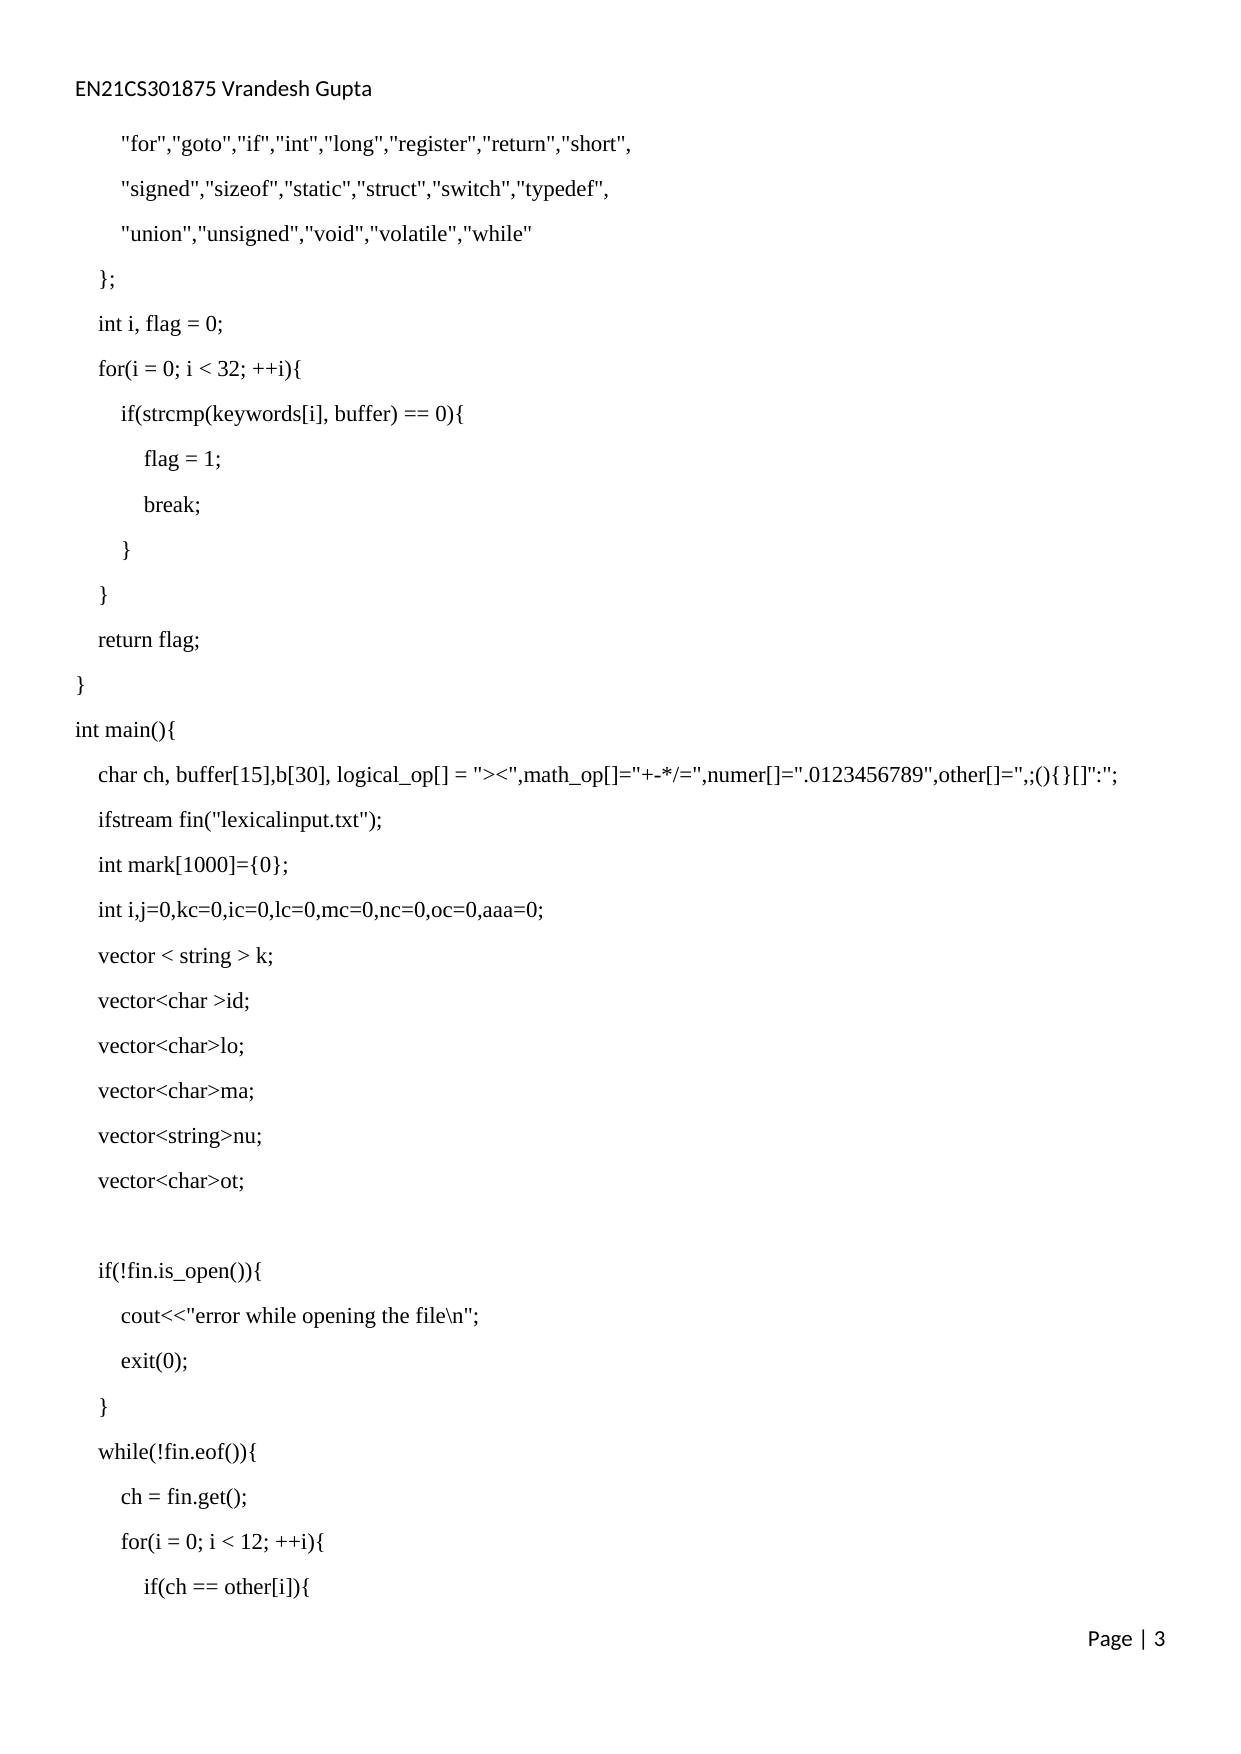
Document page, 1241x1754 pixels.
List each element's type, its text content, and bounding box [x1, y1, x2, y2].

text } [75, 581, 1165, 607]
text for(i = 0; i < 12; ++i){ [75, 1528, 1165, 1554]
text if(ch == other[i]){ [75, 1573, 1165, 1599]
text vector < string > k; [75, 942, 1165, 968]
text "for","goto","if","int","long","register","return","short", [75, 130, 1165, 156]
text int main(){ [75, 716, 1165, 742]
text while(!fin.eof()){ [75, 1438, 1165, 1464]
text int mark[1000]={0}; [75, 851, 1165, 878]
text int i, flag = 0; [75, 310, 1165, 337]
text flag = 1; [75, 446, 1165, 472]
text ch = fin.get(); [75, 1483, 1165, 1509]
text vector<char>ot; [75, 1167, 1165, 1193]
text } [75, 671, 1165, 697]
text exit(0); [75, 1348, 1165, 1374]
text } [75, 536, 1165, 562]
text vector<char >id; [75, 987, 1165, 1013]
text cout<<"error while opening the file\n"; [75, 1302, 1165, 1329]
text "signed","sizeof","static","struct","switch","typedef", [75, 175, 1165, 201]
text return flag; [75, 626, 1165, 652]
text "union","unsigned","void","volatile","while" [75, 220, 1165, 246]
text if(!fin.is_open()){ [75, 1257, 1165, 1284]
text if(strcmp(keywords[i], buffer) == 0){ [75, 400, 1165, 427]
text vector<char>ma; [75, 1077, 1165, 1103]
text }; [75, 265, 1165, 291]
text vector<string>nu; [75, 1122, 1165, 1148]
text vector<char>lo; [75, 1032, 1165, 1058]
text for(i = 0; i < 32; ++i){ [75, 355, 1165, 382]
text char ch, buffer[15],b[30], logical_op[] = "><",math_op[]="+-*/=",numer[]=".0123456789",other[]=",;(){}[]'':"; [75, 761, 1165, 788]
text break; [75, 491, 1165, 517]
text } [75, 1393, 1165, 1419]
text int i,j=0,kc=0,ic=0,lc=0,mc=0,nc=0,oc=0,aaa=0; [75, 897, 1165, 923]
text ifstream fin("lexicalinput.txt"); [75, 806, 1165, 833]
